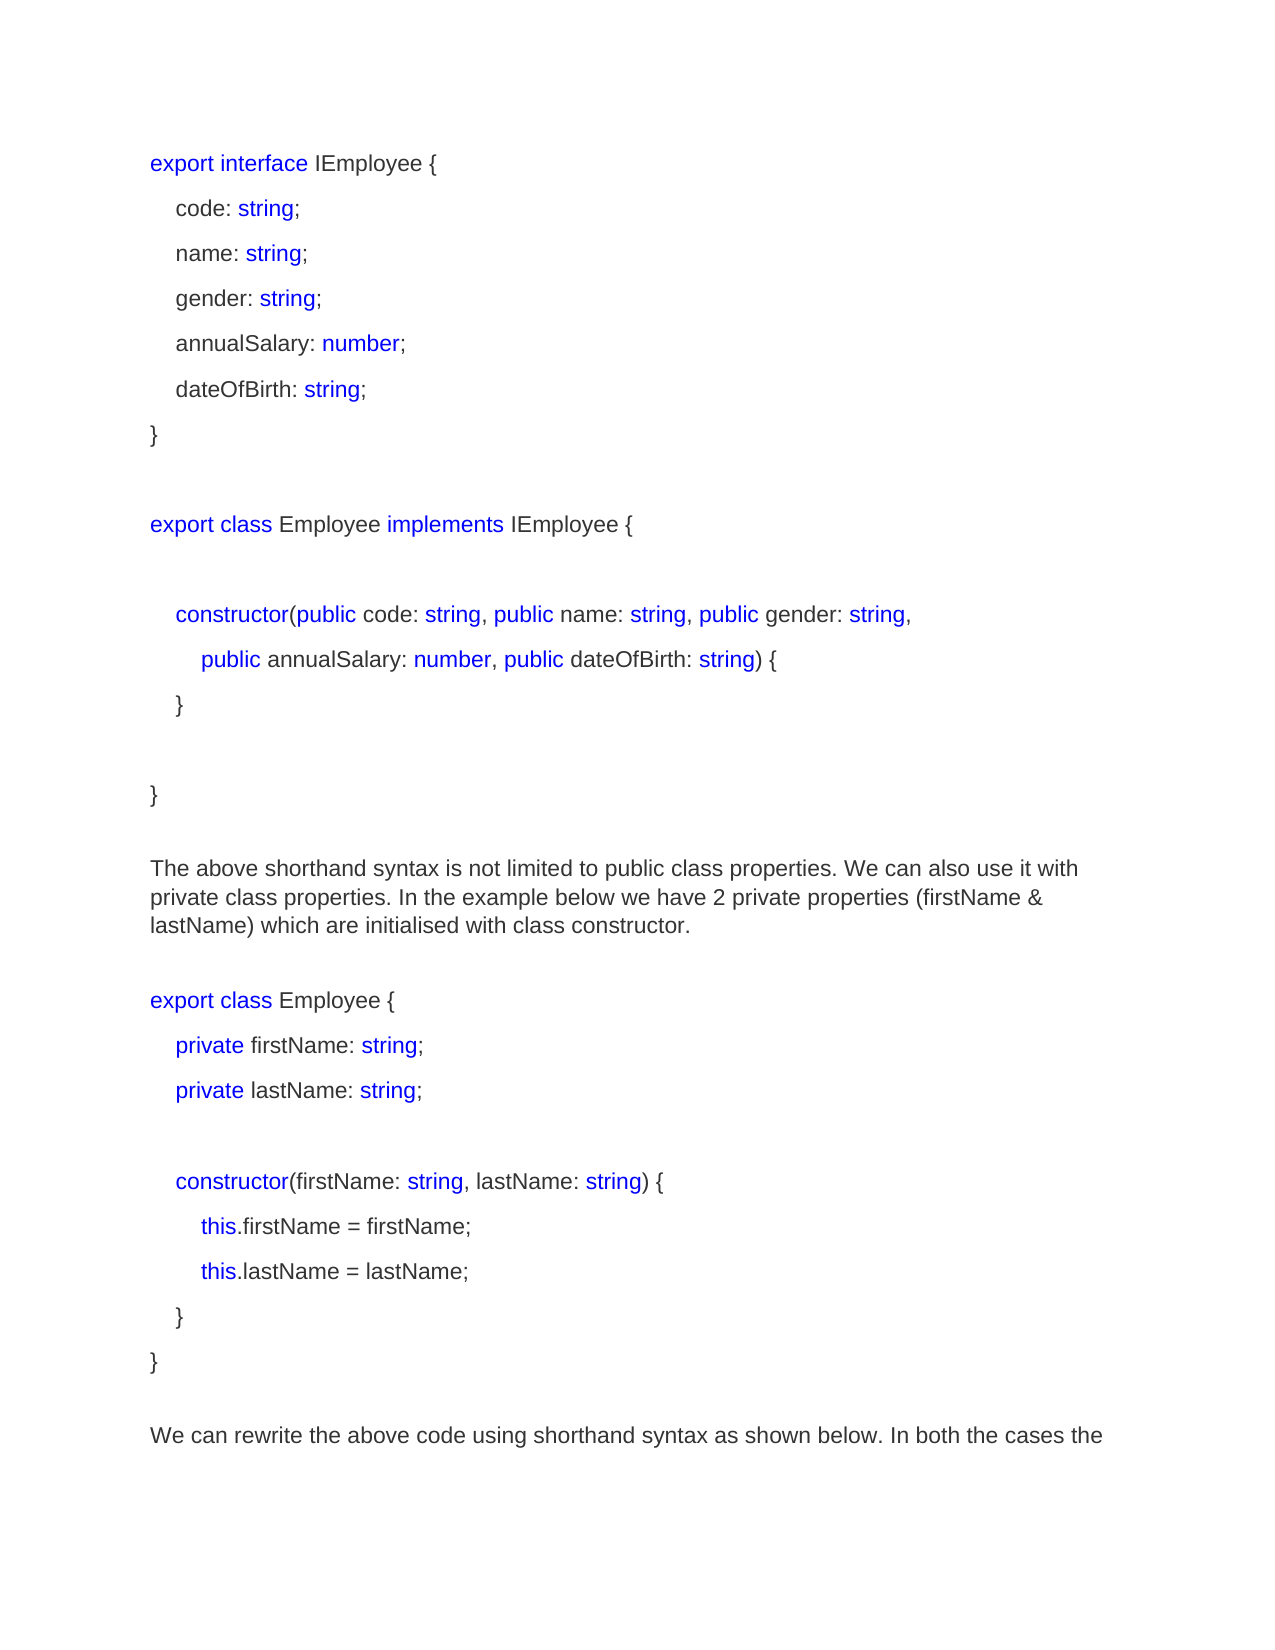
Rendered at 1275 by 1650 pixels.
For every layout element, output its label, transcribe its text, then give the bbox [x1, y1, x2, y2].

text code: string; [150, 195, 1125, 221]
text constructor(firstName: string, lastName: string) { [150, 1168, 1125, 1194]
text name: string; [150, 240, 1125, 267]
text private lastName: string; [150, 1077, 1125, 1104]
text } [150, 1348, 1125, 1374]
text dateOfBirth: string; [150, 376, 1125, 402]
text export class Employee { [150, 987, 1125, 1014]
text public annualSalary: number, public dateOfBirth: string) { [150, 646, 1125, 672]
text export interface IEmployee { [150, 150, 1125, 176]
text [150, 1393, 1125, 1448]
text private firstName: string; [150, 1032, 1125, 1059]
text } [150, 421, 1125, 447]
text annualSalary: number; [150, 330, 1125, 357]
text export class Employee implements IEmployee { [150, 511, 1125, 537]
text } [150, 1303, 1125, 1329]
text gender: string; [150, 285, 1125, 312]
text The above shorthand syntax is not limited to public class properties. We can also use it with private class properties. In the example below we have 2 private properties (firstName & lastName) which are initialised with class constructor. [150, 827, 1125, 968]
text this.lastName = lastName; [150, 1258, 1125, 1284]
text this.firstName = firstName; [150, 1213, 1125, 1239]
text } [150, 781, 1125, 808]
text constructor(public code: string, public name: string, public gender: string, [150, 601, 1125, 627]
text } [150, 691, 1125, 718]
